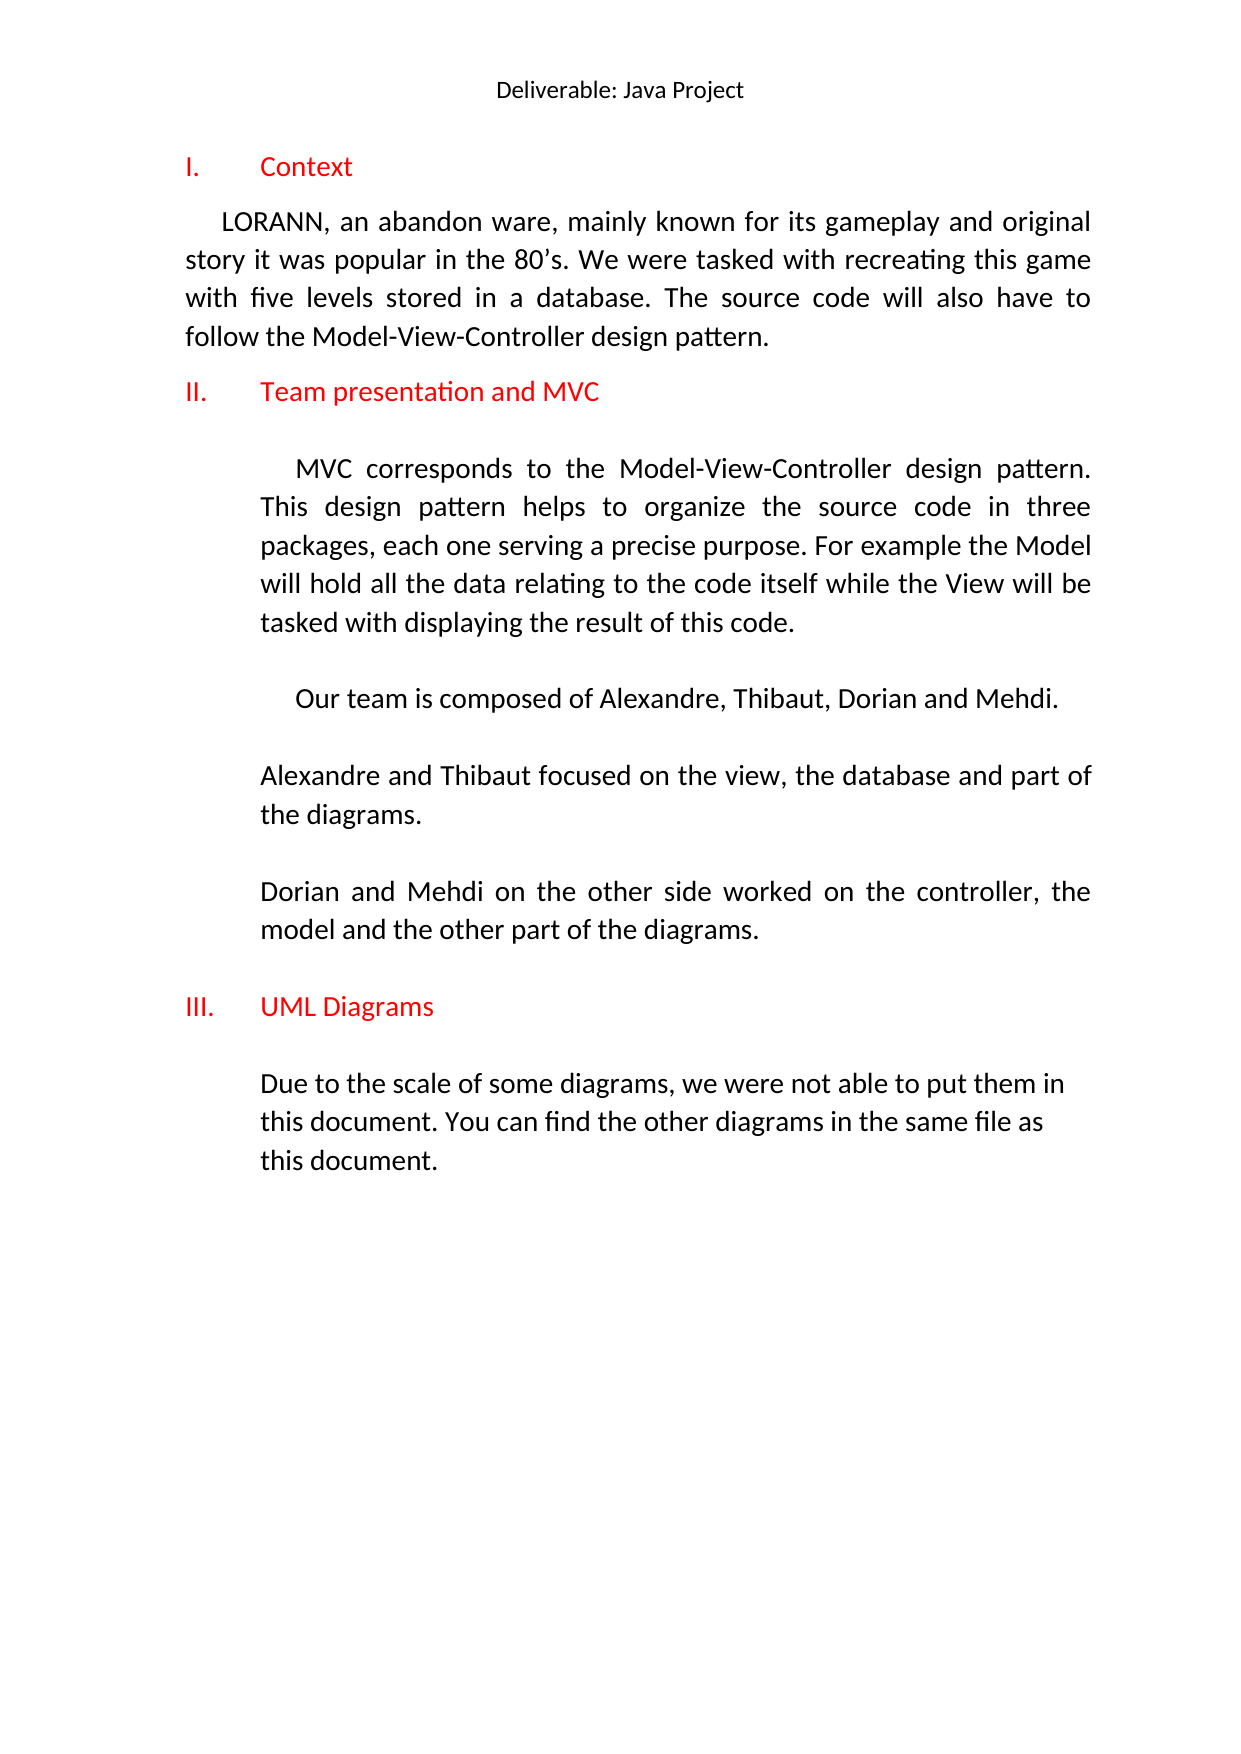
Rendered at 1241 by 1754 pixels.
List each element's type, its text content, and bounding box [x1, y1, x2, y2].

list Dorian and Mehdi on the other side worked on the controller, the model and the other part of the diagrams. [260, 873, 1093, 947]
list MVC corresponds to the Model-View-Controller design pattern. This design pattern helps to organize the source code in three packages, each one serving a precise purpose. For example the Model will hold all the data relating to the code itself while the View will be tasked with displaying the result of this code. [260, 450, 1093, 639]
list Alexandre and Thibaut focused on the view, the database and part of the diagrams. [260, 757, 1093, 832]
list UML Diagrams [185, 988, 1093, 1024]
list Team presentation and MVC [185, 373, 1093, 409]
list Our team is composed of Alexandre, Thibaut, Dorian and Mehdi. [260, 681, 1093, 716]
list Context [185, 148, 1093, 183]
list Due to the scale of some diagrams, we were not able to put them in this document. You can find the other diagrams in the same file as this document. [260, 1065, 1093, 1177]
text LORANN, an abandon ware, mainly known for its gameplay and original story it was popular in the 80’s. We were tasked with recreating this game with five levels stored in a database. The source code will also have to follow the Model-View-Controller design pattern. [185, 203, 1093, 354]
